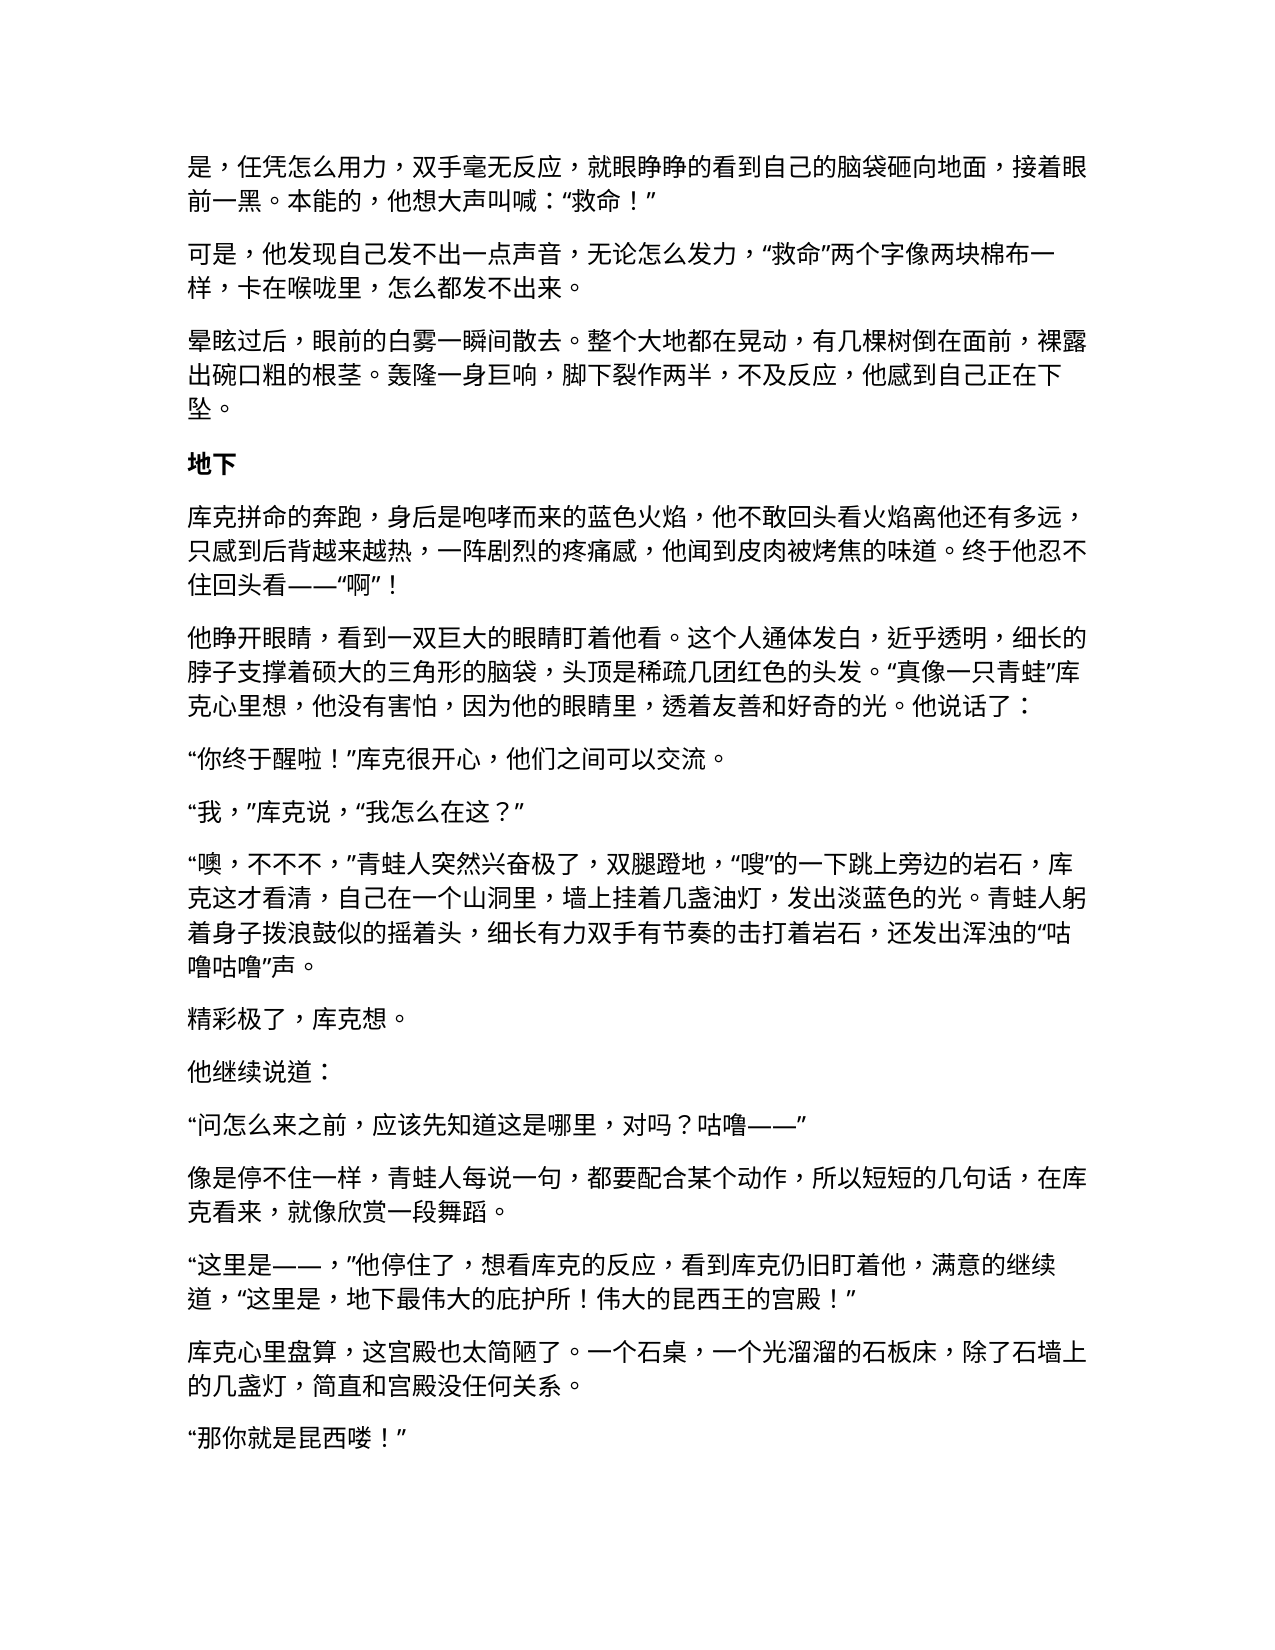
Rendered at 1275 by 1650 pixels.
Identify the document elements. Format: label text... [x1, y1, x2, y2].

text 库克心里盘算，这宫殿也太简陋了。一个石桌，一个光溜溜的石板床，除了石墙上的几盏灯，简直和宫殿没任何关系。 [187, 1334, 1087, 1402]
text 他继续说道： [187, 1055, 1087, 1089]
text 他睁开眼睛，看到一双巨大的眼睛盯着他看。这个人通体发白，近乎透明，细长的脖子支撑着硕大的三角形的脑袋，头顶是稀疏几团红色的头发。“真像一只青蛙”库克心里想，他没有害怕，因为他的眼睛里，透着友善和好奇的光。他说话了： [187, 621, 1087, 723]
text “那你就是昆西喽！” [187, 1421, 1087, 1455]
text 像是停不住一样，青蛙人每说一句，都要配合某个动作，所以短短的几句话，在库克看来，就像欣赏一段舞蹈。 [187, 1161, 1087, 1229]
text “你终于醒啦！”库克很开心，他们之间可以交流。 [187, 741, 1087, 776]
text 精彩极了，库克想。 [187, 1002, 1087, 1036]
text “我，”库克说，“我怎么在这？” [187, 794, 1087, 828]
text “这里是——，”他停住了，想看库克的反应，看到库克仍旧盯着他，满意的继续道，“这里是，地下最伟大的庇护所！伟大的昆西王的宫殿！” [187, 1247, 1087, 1316]
subtitle 地下 [187, 447, 1087, 481]
text 突然，他感到双脚瘫软，身体僵硬，就像灌了铅的雕像，没来得及眨眼的功夫，重重跪倒在地上，膝盖也感觉不到疼。他反应很快，想用手支撑着身体站起来。可是，任凭怎么用力，双手毫无反应，就眼睁睁的看到自己的脑袋砸向地面，接着眼前一黑。本能的，他想大声叫喊：“救命！” [187, 150, 1087, 218]
text 库克拼命的奔跑，身后是咆哮而来的蓝色火焰，他不敢回头看火焰离他还有多远，只感到后背越来越热，一阵剧烈的疼痛感，他闻到皮肉被烤焦的味道。终于他忍不住回头看——“啊”！ [187, 499, 1087, 602]
text “噢，不不不，”青蛙人突然兴奋极了，双腿蹬地，“嗖”的一下跳上旁边的岩石，库克这才看清，自己在一个山洞里，墙上挂着几盏油灯，发出淡蓝色的光。青蛙人躬着身子拨浪鼓似的摇着头，细长有力双手有节奏的击打着岩石，还发出浑浊的“咕噜咕噜”声。 [187, 847, 1087, 983]
text 晕眩过后，眼前的白雾一瞬间散去。整个大地都在晃动，有几棵树倒在面前，裸露出碗口粗的根茎。轰隆一身巨响，脚下裂作两半，不及反应，他感到自己正在下坠。 [187, 324, 1087, 426]
text 可是，他发现自己发不出一点声音，无论怎么发力，“救命”两个字像两块棉布一样，卡在喉咙里，怎么都发不出来。 [187, 237, 1087, 305]
text “问怎么来之前，应该先知道这是哪里，对吗？咕噜——” [187, 1108, 1087, 1142]
